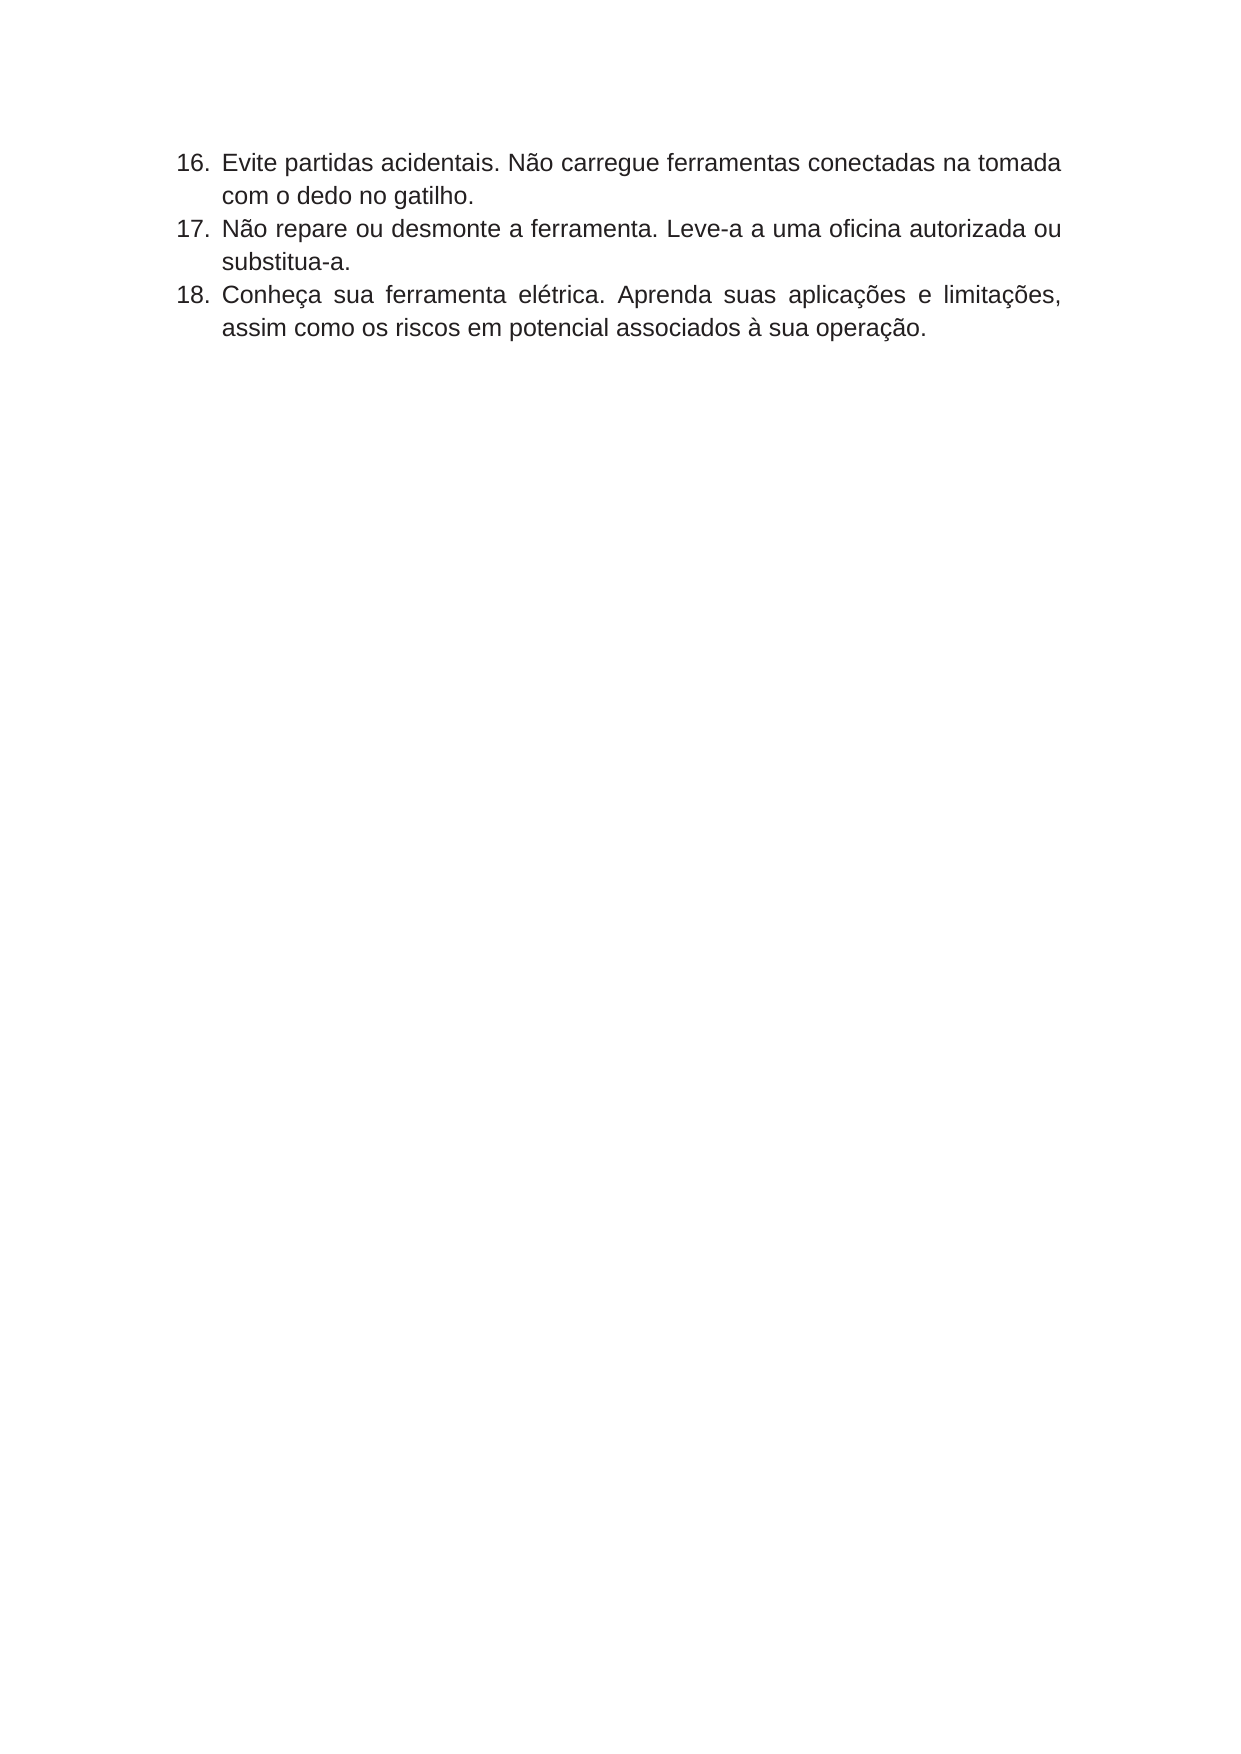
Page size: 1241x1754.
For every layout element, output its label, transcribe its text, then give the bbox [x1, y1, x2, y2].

list Evite partidas acidentais. Não carregue ferramentas conectadas na tomada com o dedo no gatilho. [176, 148, 1063, 209]
list Conheça sua ferramenta elétrica. Aprenda suas aplicações e limitações, assim como os riscos em potencial associados à sua operação. [176, 280, 1063, 341]
list Não repare ou desmonte a ferramenta. Leve-a a uma oficina autorizada ou substitua-a. [176, 214, 1063, 275]
